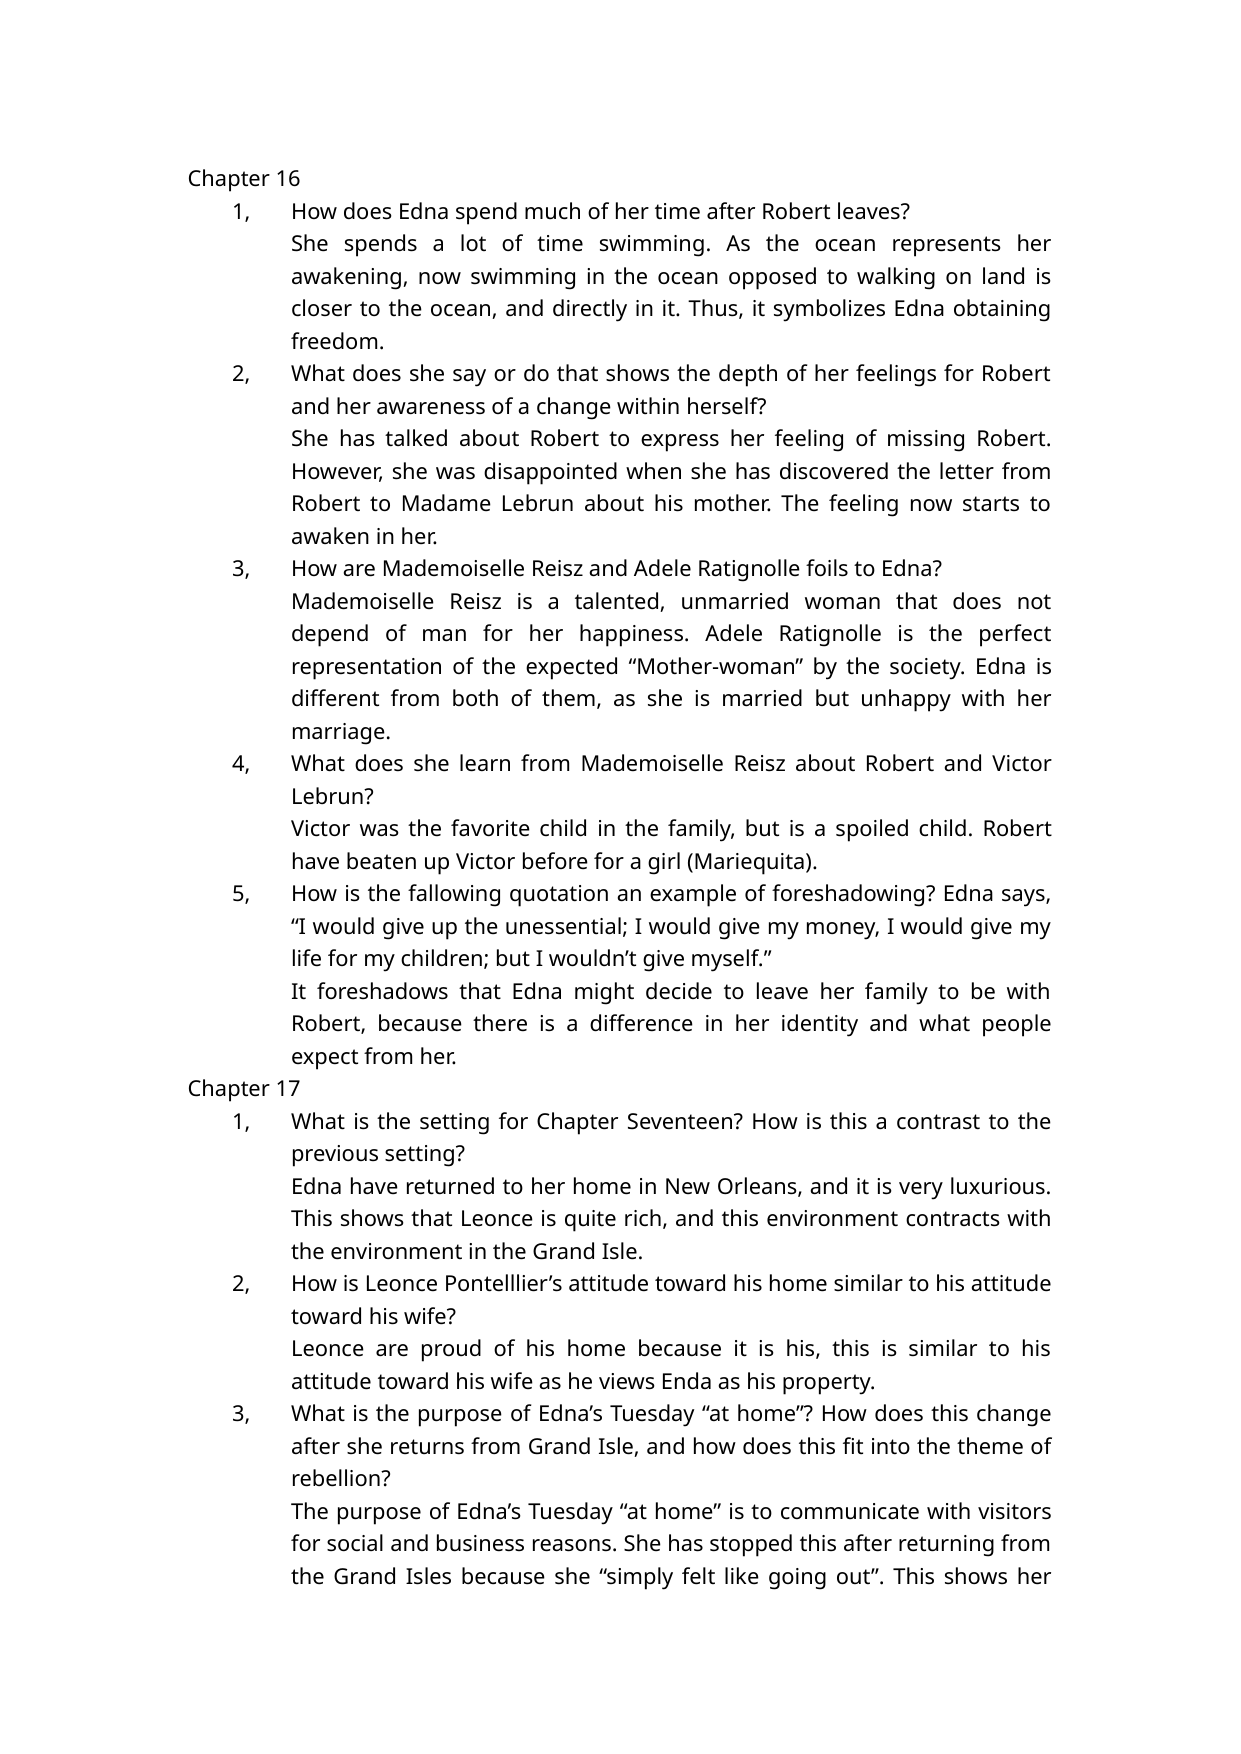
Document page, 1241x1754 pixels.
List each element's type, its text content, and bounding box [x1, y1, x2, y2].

text It foreshadows that Edna might decide to leave her family to be with Robert, because there is a difference in her identity and what people expect from her. [291, 974, 1053, 1072]
list What does she learn from Mademoiselle Reisz about Robert and Victor Lebrun? [232, 747, 1053, 812]
list What does she say or do that shows the depth of her feelings for Robert and her awareness of a change within herself? [232, 357, 1053, 422]
list How is Leonce Pontelllier’s attitude toward his home similar to his attitude toward his wife? [232, 1267, 1053, 1332]
list How is the fallowing quotation an example of foreshadowing? Edna says, “I would give up the unessential; I would give my money, I would give my life for my children; but I wouldn’t give myself.” [232, 877, 1053, 974]
text She has talked about Robert to express her feeling of missing Robert. However, she was disappointed when she has discovered the letter from Robert to Madame Lebrun about his mother. The feeling now starts to awaken in her. [291, 422, 1053, 552]
list What is the purpose of Edna’s Tuesday “at home”? How does this change after she returns from Grand Isle, and how does this fit into the theme of rebellion? [232, 1397, 1053, 1494]
text Leonce are proud of his home because it is his, this is similar to his attitude toward his wife as he views Enda as his property. [291, 1332, 1053, 1397]
list Victor was the favorite child in the family, but is a spoiled child. Robert have beaten up Victor before for a girl (Mariequita). [291, 812, 1053, 877]
list How are Mademoiselle Reisz and Adele Ratignolle foils to Edna? [232, 552, 1053, 584]
text She spends a lot of time swimming. As the ocean represents her awakening, now swimming in the ocean opposed to walking on land is closer to the ocean, and directly in it. Thus, it symbolizes Edna obtaining freedom. [291, 227, 1053, 357]
text Mademoiselle Reisz is a talented, unmarried woman that does not depend of man for her happiness. Adele Ratignolle is the perfect representation of the expected “Mother-woman” by the society. Edna is different from both of them, as she is married but unhappy with her marriage. [291, 584, 1053, 747]
list What is the setting for Chapter Seventeen? How is this a contrast to the previous setting? [232, 1104, 1053, 1169]
list How does Edna spend much of her time after Robert leaves? [232, 194, 1053, 227]
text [291, 1494, 1053, 1592]
text Edna have returned to her home in New Orleans, and it is very luxurious. This shows that Leonce is quite rich, and this environment contracts with the environment in the Grand Isle. [291, 1169, 1053, 1267]
